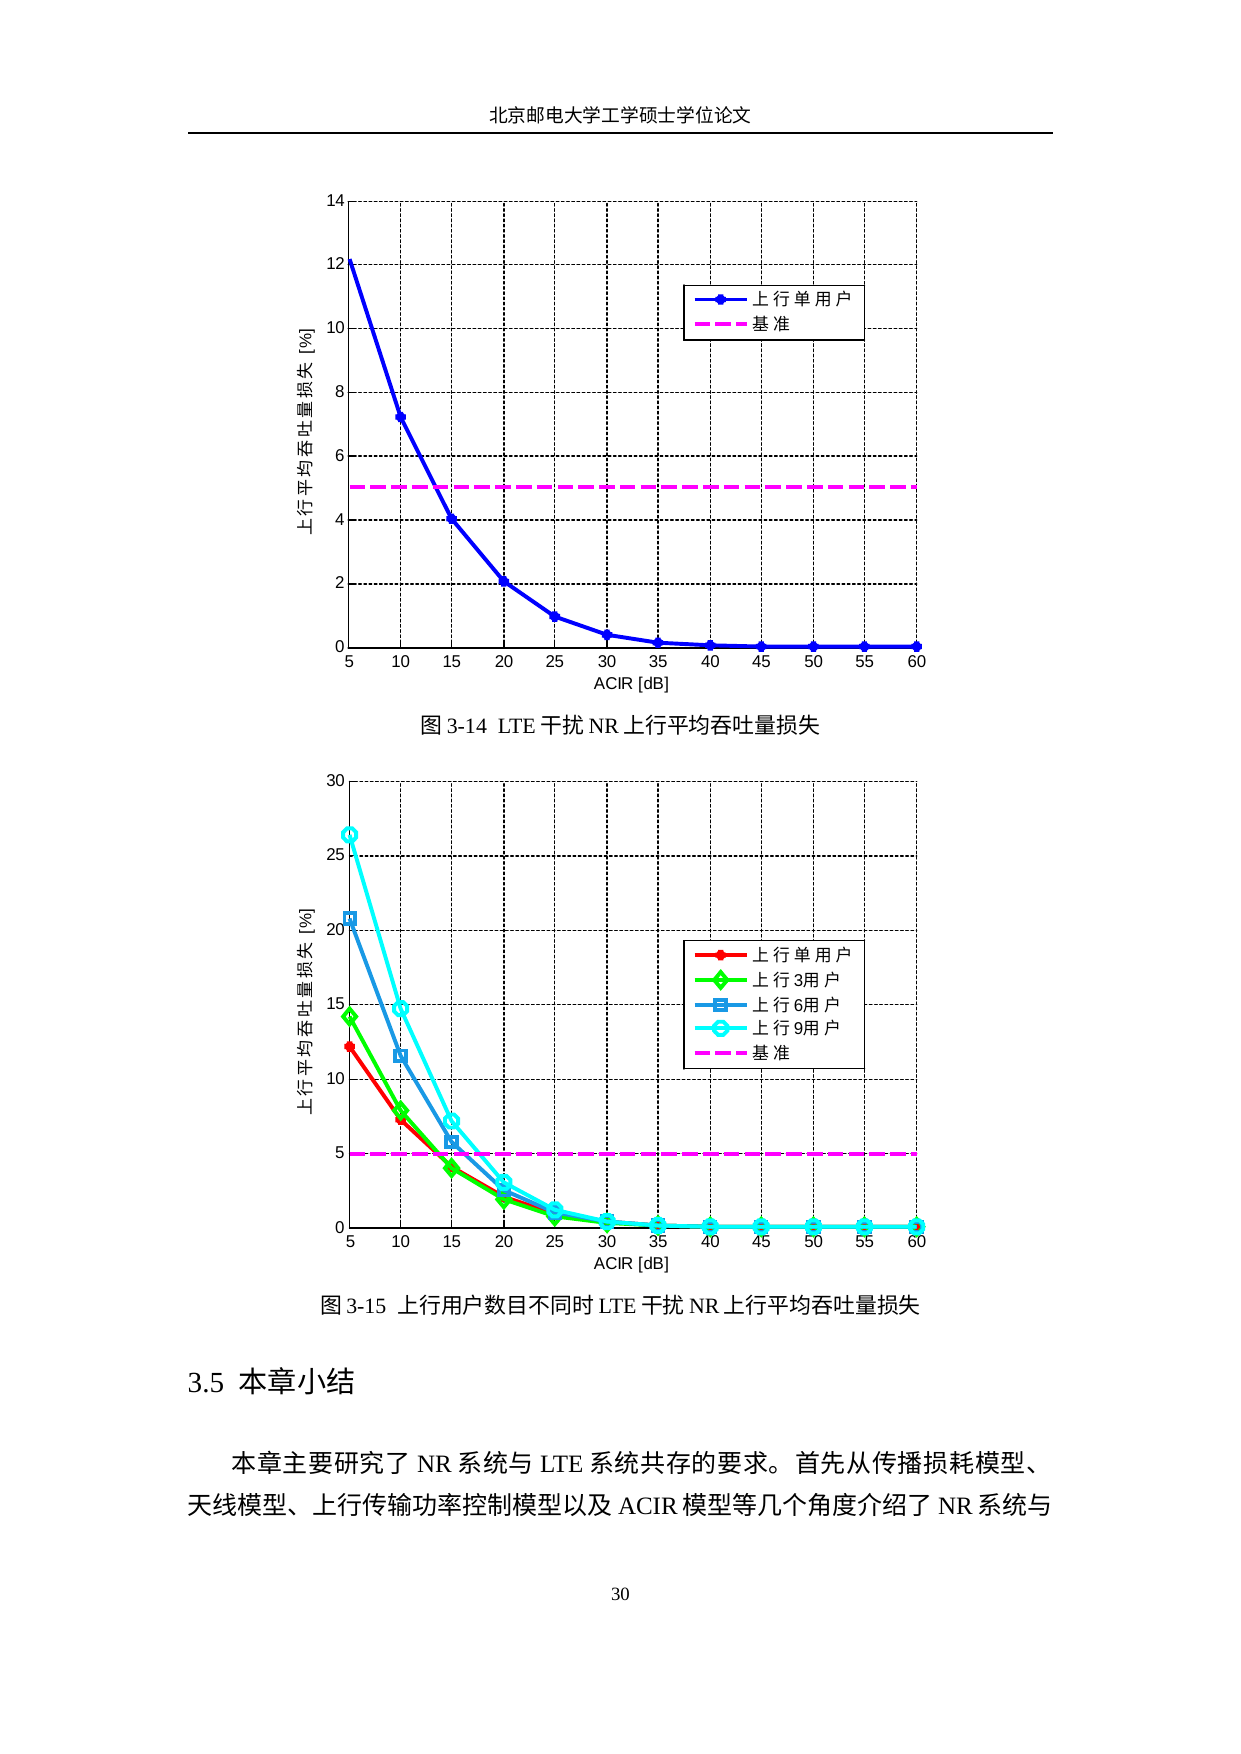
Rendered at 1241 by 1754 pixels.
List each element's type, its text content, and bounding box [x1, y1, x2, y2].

text 图3-14 LTE干扰NR上行平均吞吐量损失 [187, 708, 1053, 739]
subtitle 3.5 本章小结 [187, 1347, 1053, 1412]
text 图3-15 上行用户数目不同时LTE干扰NR上行平均吞吐量损失 [187, 1288, 1053, 1320]
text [187, 1439, 1053, 1522]
